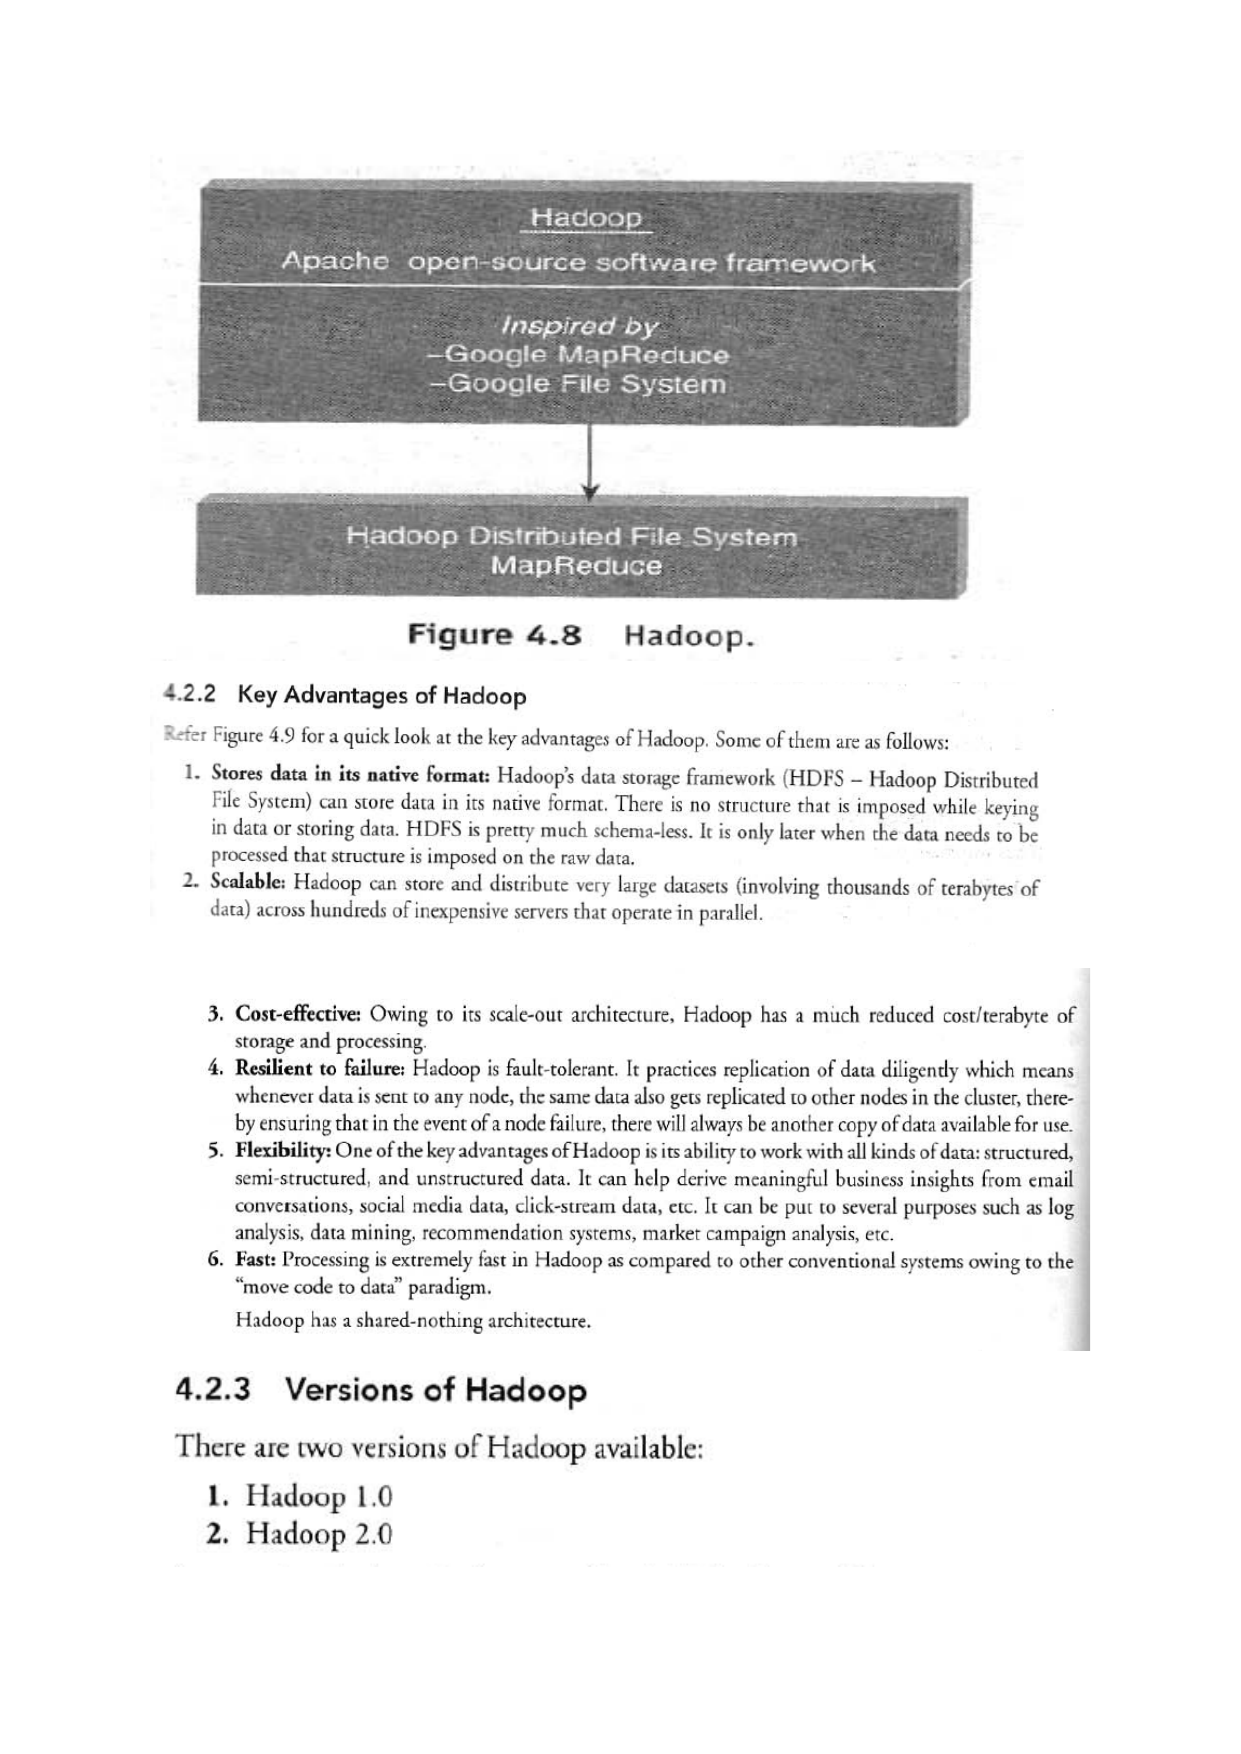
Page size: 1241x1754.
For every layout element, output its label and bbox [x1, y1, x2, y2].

picture [150, 968, 1091, 1351]
picture [150, 1371, 876, 1567]
picture [150, 682, 1091, 947]
picture [150, 150, 1024, 661]
